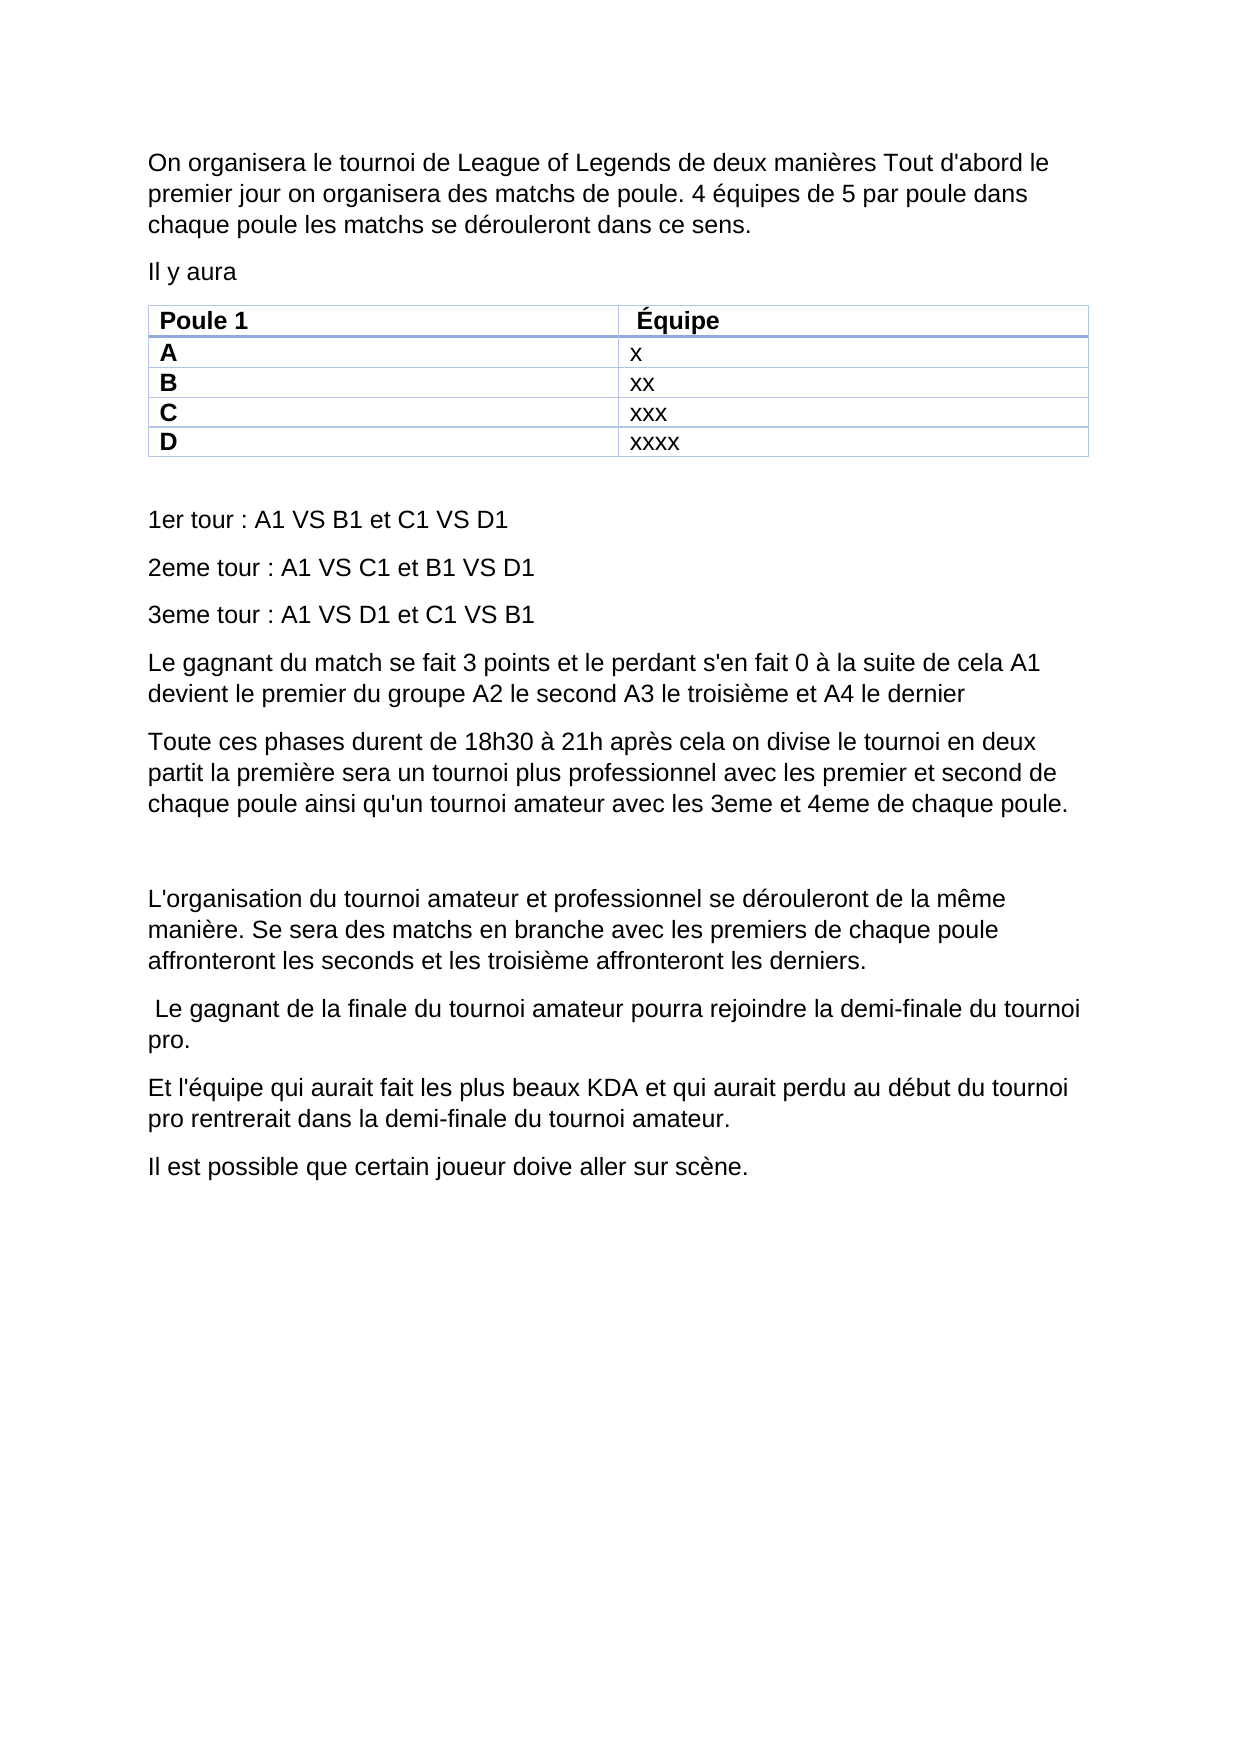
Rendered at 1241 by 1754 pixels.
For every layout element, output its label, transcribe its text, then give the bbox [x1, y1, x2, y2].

table_cell A [149, 338, 618, 367]
table_cell xxx [619, 398, 1088, 426]
text 1er tour : A1 VS B1 et C1 VS D1 [148, 505, 1093, 534]
text Le gagnant du match se fait 3 points et le perdant s'en fait 0 à la suite de cela A1 devient le premier du groupe A2 le second A3 le troisième et A4 le dernier [148, 648, 1093, 708]
text Il est possible que certain joueur doive aller sur scène. [148, 1152, 1093, 1180]
text 2eme tour : A1 VS C1 et B1 VS D1 [148, 553, 1093, 581]
table_cell x [619, 338, 1088, 367]
table_cell C [149, 398, 618, 426]
text Et l'équipe qui aurait fait les plus beaux KDA et qui aurait perdu au début du tournoi pro rentrerait dans la demi-finale du tournoi amateur. [148, 1073, 1093, 1133]
text Il y aura [148, 257, 1093, 286]
text 3eme tour : A1 VS D1 et C1 VS B1 [148, 600, 1093, 629]
table_header Poule 1 [149, 306, 618, 335]
text Toute ces phases durent de 18h30 à 21h après cela on divise le tournoi en deux partit la première sera un tournoi plus professionnel avec les premier et second de chaque poule ainsi qu'un tournoi amateur avec les 3eme et 4eme de chaque poule. [148, 727, 1093, 818]
text Le gagnant de la finale du tournoi amateur pourra rejoindre la demi-finale du tournoi pro. [148, 994, 1093, 1054]
table_cell B [149, 368, 618, 397]
table_header Équipe [619, 306, 1088, 335]
text On organisera le tournoi de League of Legends de deux manières Tout d'abord le premier jour on organisera des matchs de poule. 4 équipes de 5 par poule dans chaque poule les matchs se dérouleront dans ce sens. [148, 148, 1093, 238]
table_cell xx [619, 368, 1088, 397]
text L'organisation du tournoi amateur et professionnel se dérouleront de la même manière. Se sera des matchs en branche avec les premiers de chaque poule affronteront les seconds et les troisième affronteront les derniers. [148, 884, 1093, 975]
table_cell D [149, 428, 618, 456]
table_cell xxxx [619, 428, 1088, 456]
